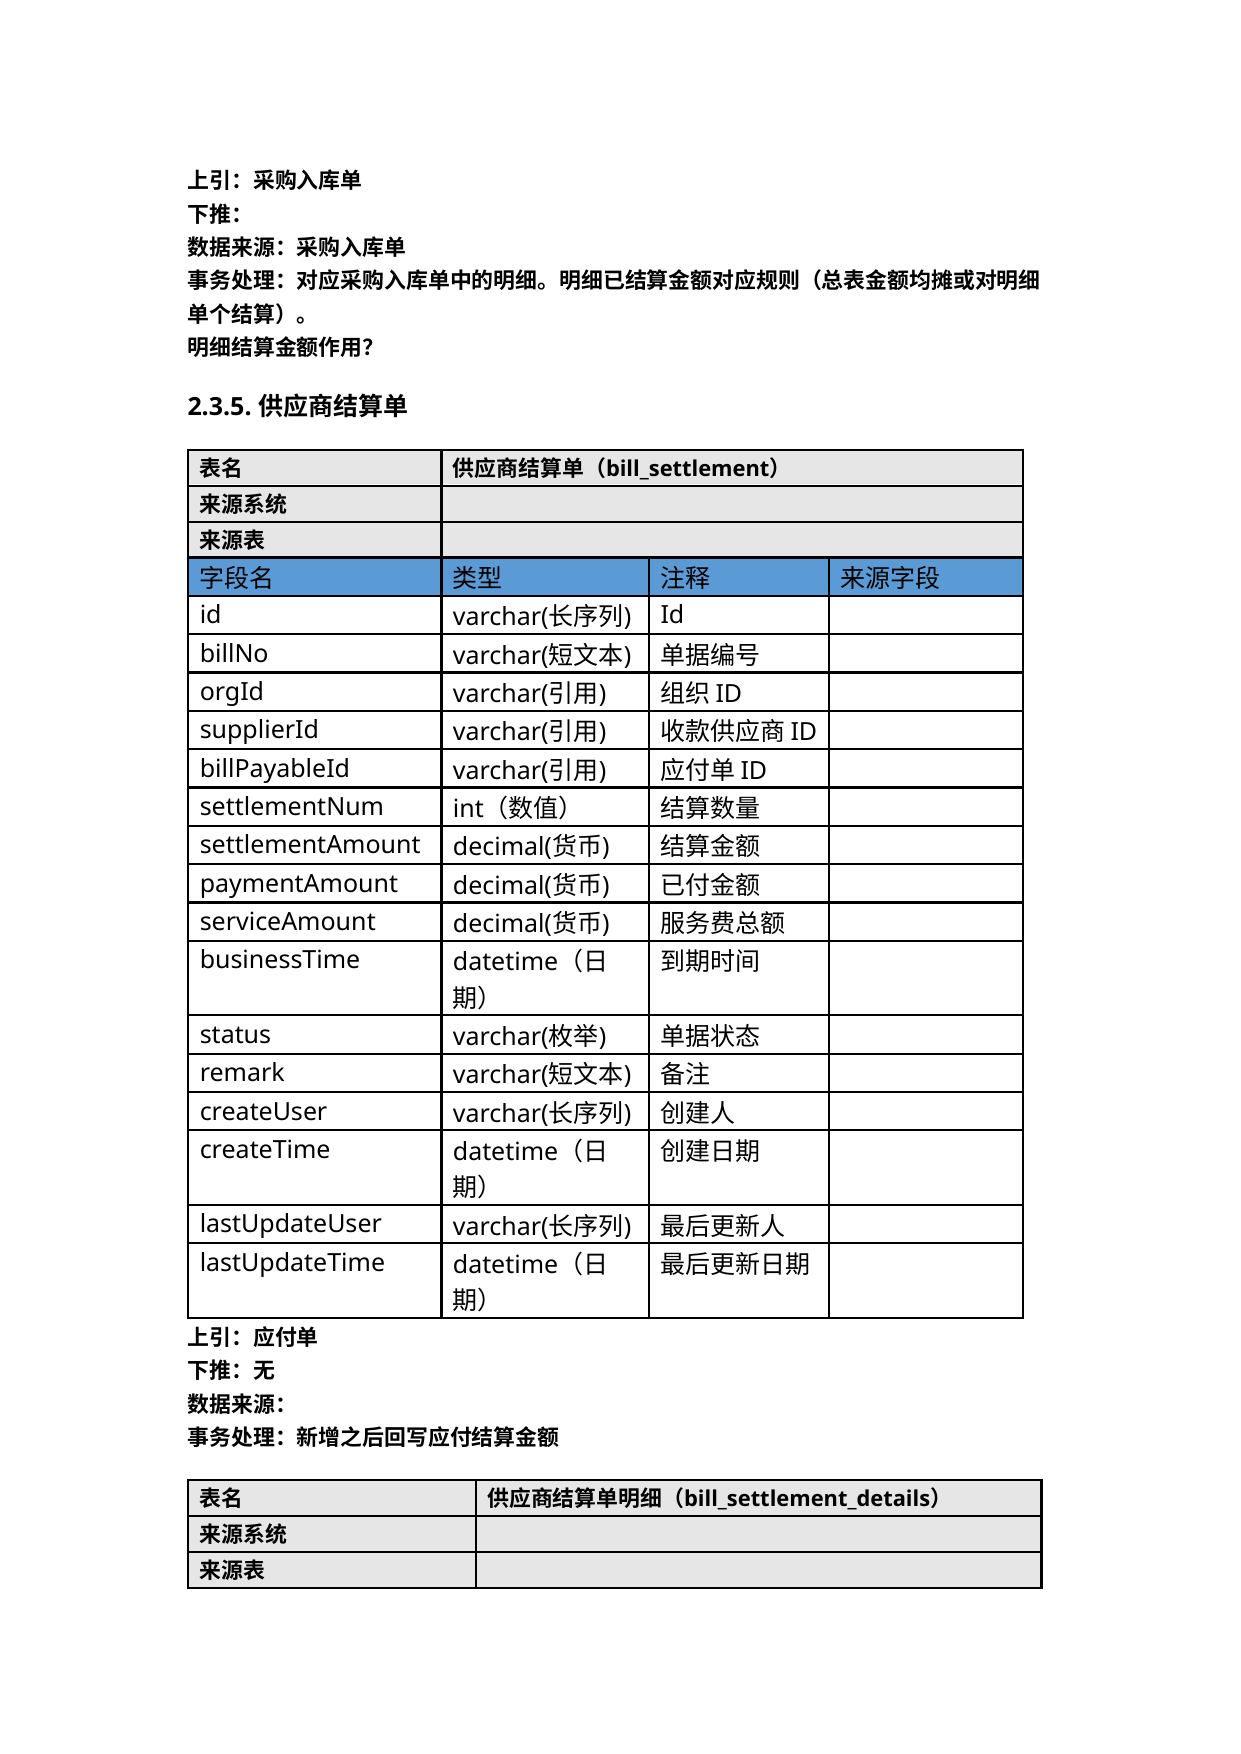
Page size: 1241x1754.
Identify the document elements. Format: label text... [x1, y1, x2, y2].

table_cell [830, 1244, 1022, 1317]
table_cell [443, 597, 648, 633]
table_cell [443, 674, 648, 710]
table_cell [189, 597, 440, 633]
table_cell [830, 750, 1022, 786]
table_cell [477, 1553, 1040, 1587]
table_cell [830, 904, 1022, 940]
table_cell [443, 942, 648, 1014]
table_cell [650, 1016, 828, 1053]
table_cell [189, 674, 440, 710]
text 下推：无 [187, 1352, 1053, 1386]
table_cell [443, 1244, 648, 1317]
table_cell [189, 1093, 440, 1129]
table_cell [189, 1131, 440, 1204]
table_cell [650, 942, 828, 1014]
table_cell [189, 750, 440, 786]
text 2.3.5. 供应商结算单 [187, 389, 1053, 422]
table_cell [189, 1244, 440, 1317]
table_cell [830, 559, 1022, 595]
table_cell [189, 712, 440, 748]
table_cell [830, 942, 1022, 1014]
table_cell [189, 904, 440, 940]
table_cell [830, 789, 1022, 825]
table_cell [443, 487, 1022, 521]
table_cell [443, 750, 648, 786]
text 事务处理：新增之后回写应付结算金额 [187, 1419, 1053, 1452]
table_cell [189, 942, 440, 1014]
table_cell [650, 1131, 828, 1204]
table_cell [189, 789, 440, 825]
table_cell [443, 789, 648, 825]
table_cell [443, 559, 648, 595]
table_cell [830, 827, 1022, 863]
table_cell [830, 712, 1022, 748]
text 明细结算金额作用？ [187, 329, 1053, 362]
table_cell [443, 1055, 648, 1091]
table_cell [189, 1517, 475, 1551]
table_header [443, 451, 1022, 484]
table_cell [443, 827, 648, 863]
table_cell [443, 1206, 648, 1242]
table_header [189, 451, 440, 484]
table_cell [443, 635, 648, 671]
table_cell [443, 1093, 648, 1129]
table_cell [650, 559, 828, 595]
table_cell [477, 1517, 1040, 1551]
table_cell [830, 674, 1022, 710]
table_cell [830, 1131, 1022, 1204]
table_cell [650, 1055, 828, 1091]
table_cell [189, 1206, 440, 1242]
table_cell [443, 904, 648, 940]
text 上引：采购入库单 [187, 162, 1053, 195]
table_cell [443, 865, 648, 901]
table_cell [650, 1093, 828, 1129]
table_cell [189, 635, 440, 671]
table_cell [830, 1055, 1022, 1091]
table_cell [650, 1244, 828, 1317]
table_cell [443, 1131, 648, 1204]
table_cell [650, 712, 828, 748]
text 数据来源： [187, 1386, 1053, 1419]
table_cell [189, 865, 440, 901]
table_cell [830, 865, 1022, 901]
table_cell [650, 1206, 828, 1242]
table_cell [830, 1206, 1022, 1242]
text 数据来源：采购入库单 [187, 229, 1053, 262]
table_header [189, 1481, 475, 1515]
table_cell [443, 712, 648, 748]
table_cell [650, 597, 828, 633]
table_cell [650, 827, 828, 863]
text 上引：应付单 [187, 1319, 1053, 1352]
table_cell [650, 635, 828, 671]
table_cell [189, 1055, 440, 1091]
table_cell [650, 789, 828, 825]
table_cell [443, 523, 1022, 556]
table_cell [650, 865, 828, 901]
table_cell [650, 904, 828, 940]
text 下推： [187, 195, 1053, 229]
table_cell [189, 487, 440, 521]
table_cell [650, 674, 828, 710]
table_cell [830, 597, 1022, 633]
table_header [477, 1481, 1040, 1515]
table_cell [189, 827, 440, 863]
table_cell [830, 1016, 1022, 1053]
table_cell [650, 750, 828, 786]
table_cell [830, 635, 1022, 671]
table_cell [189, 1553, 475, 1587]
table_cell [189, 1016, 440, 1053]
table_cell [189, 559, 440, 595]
text 事务处理：对应采购入库单中的明细。明细已结算金额对应规则（总表金额均摊或对明细单个结算）。 [187, 262, 1053, 329]
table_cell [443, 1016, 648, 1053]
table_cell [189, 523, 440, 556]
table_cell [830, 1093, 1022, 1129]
